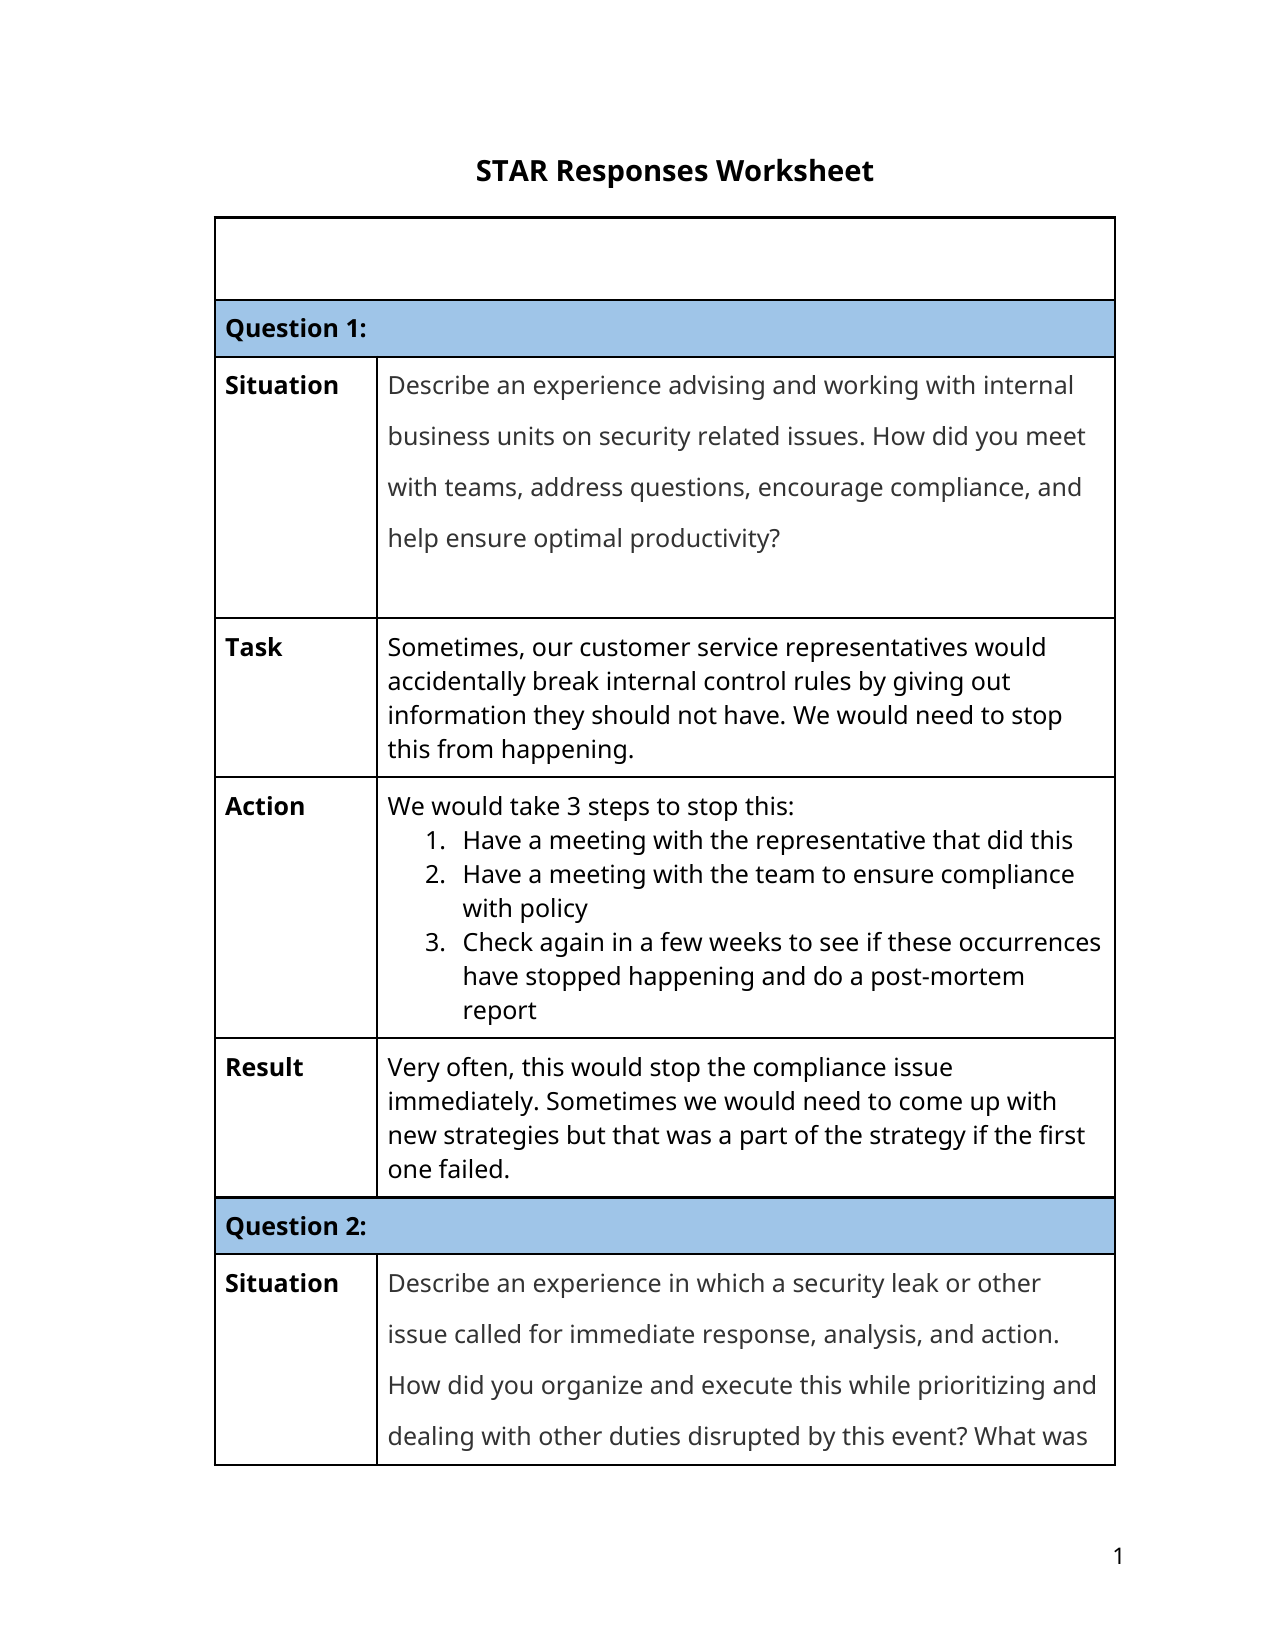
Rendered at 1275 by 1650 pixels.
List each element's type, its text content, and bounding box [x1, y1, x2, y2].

table_cell Task [216, 619, 376, 776]
table_cell Action [216, 778, 376, 1037]
text STAR Responses Worksheet [225, 150, 1125, 190]
table_cell Describe an experience advising and working with internal business units on security related issues. How did you meet with teams, address questions, encourage compliance, and help ensure optimal productivity? [378, 358, 1114, 617]
table_cell Sometimes, our customer service representatives would accidentally break internal control rules by giving out information they should not have. We would need to stop this from happening. [378, 619, 1114, 776]
table_cell Situation [216, 1255, 376, 1463]
table_cell We would take 3 steps to stop this: Have a meeting with the representative that did this Have a meeting with the team to ensure compliance with policy Check again in a few weeks to see if these occurrences have stopped happening and do a post-mortem report [378, 778, 1114, 1037]
table_header [216, 219, 1114, 298]
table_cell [378, 1255, 1114, 1463]
table_cell Very often, this would stop the compliance issue immediately. Sometimes we would need to come up with new strategies but that was a part of the strategy if the first one failed. [378, 1039, 1114, 1196]
table_cell Question 1: [216, 301, 1114, 356]
table_cell Result [216, 1039, 376, 1196]
table_cell Situation [216, 358, 376, 617]
table_cell Question 2: [216, 1199, 1114, 1253]
